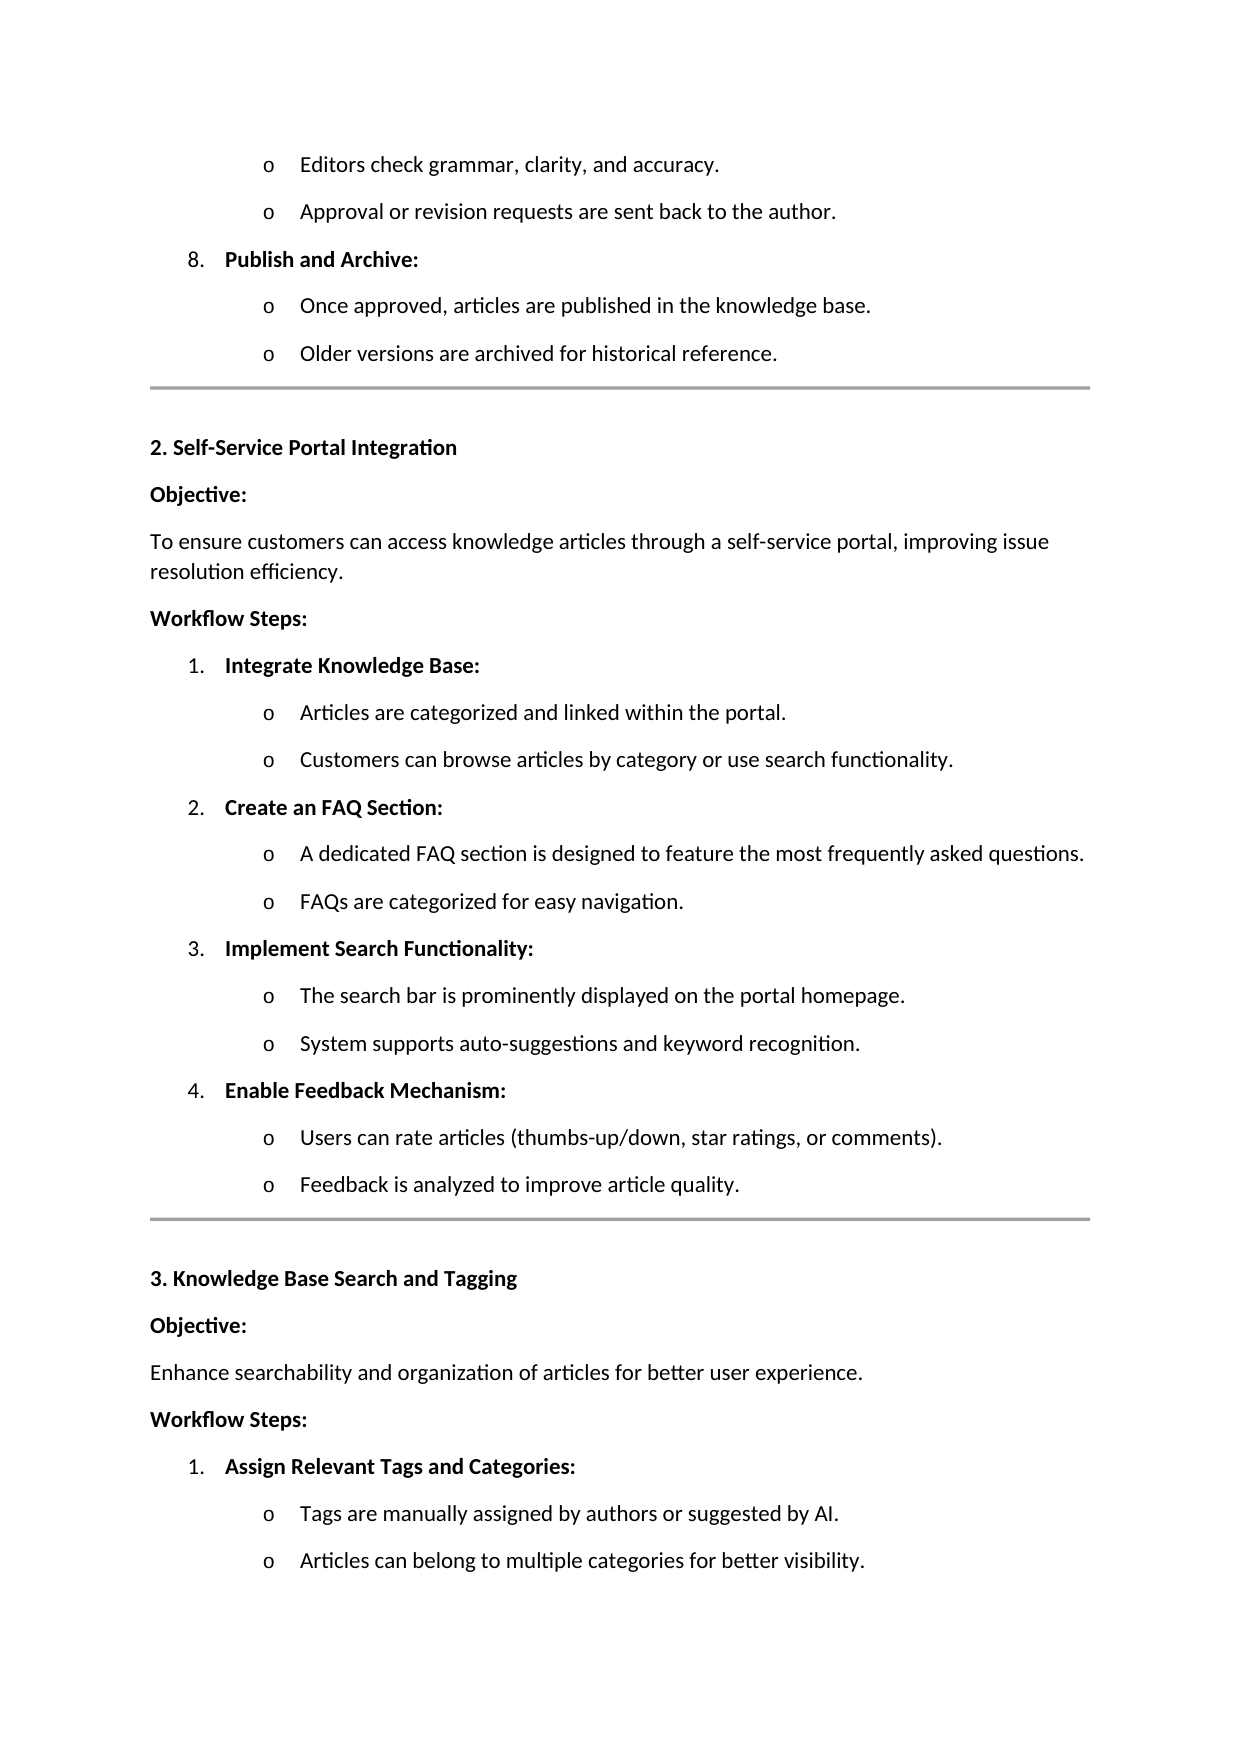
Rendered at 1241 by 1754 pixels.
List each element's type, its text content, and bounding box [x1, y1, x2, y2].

list A dedicated FAQ section is designed to feature the most frequently asked questions. [262, 839, 1090, 868]
text 2. Self-Service Portal Integration [150, 433, 1090, 461]
list Create an FAQ Section: [187, 793, 1090, 821]
list System supports auto-suggestions and keyword recognition. [262, 1029, 1090, 1057]
text Workflow Steps: [150, 604, 1090, 632]
list Once approved, articles are published in the knowledge base. [262, 292, 1090, 320]
list Customers can browse articles by category or use search functionality. [262, 745, 1090, 774]
list The search bar is prominently displayed on the portal homepage. [262, 981, 1090, 1010]
list Implement Search Functionality: [187, 934, 1090, 962]
list Approval or revision requests are sent back to the author. [262, 197, 1090, 226]
text Workflow Steps: [150, 1405, 1090, 1433]
list Editors check grammar, clarity, and accuracy. [262, 150, 1090, 178]
list Assign Relevant Tags and Categories: [187, 1452, 1090, 1480]
list Articles are categorized and linked within the portal. [262, 698, 1090, 726]
list Publish and Archive: [187, 245, 1090, 273]
list Users can rate articles (thumbs-up/down, star ratings, or comments). [262, 1123, 1090, 1151]
text To ensure customers can access knowledge articles through a self-service portal, improving issue resolution efficiency. [150, 527, 1090, 585]
list Tags are manually assigned by authors or suggested by AI. [262, 1499, 1090, 1527]
text Enhance searchability and organization of articles for better user experience. [150, 1358, 1090, 1386]
list Articles can belong to multiple categories for better visibility. [262, 1546, 1090, 1575]
list Integrate Knowledge Base: [187, 651, 1090, 679]
list Feedback is analyzed to improve article quality. [262, 1170, 1090, 1199]
text Objective: [150, 480, 1090, 508]
list Older versions are archived for historical reference. [262, 339, 1090, 368]
list Enable Feedback Mechanism: [187, 1076, 1090, 1104]
text 3. Knowledge Base Search and Tagging [150, 1264, 1090, 1293]
text Objective: [150, 1311, 1090, 1339]
list FAQs are categorized for easy navigation. [262, 887, 1090, 916]
